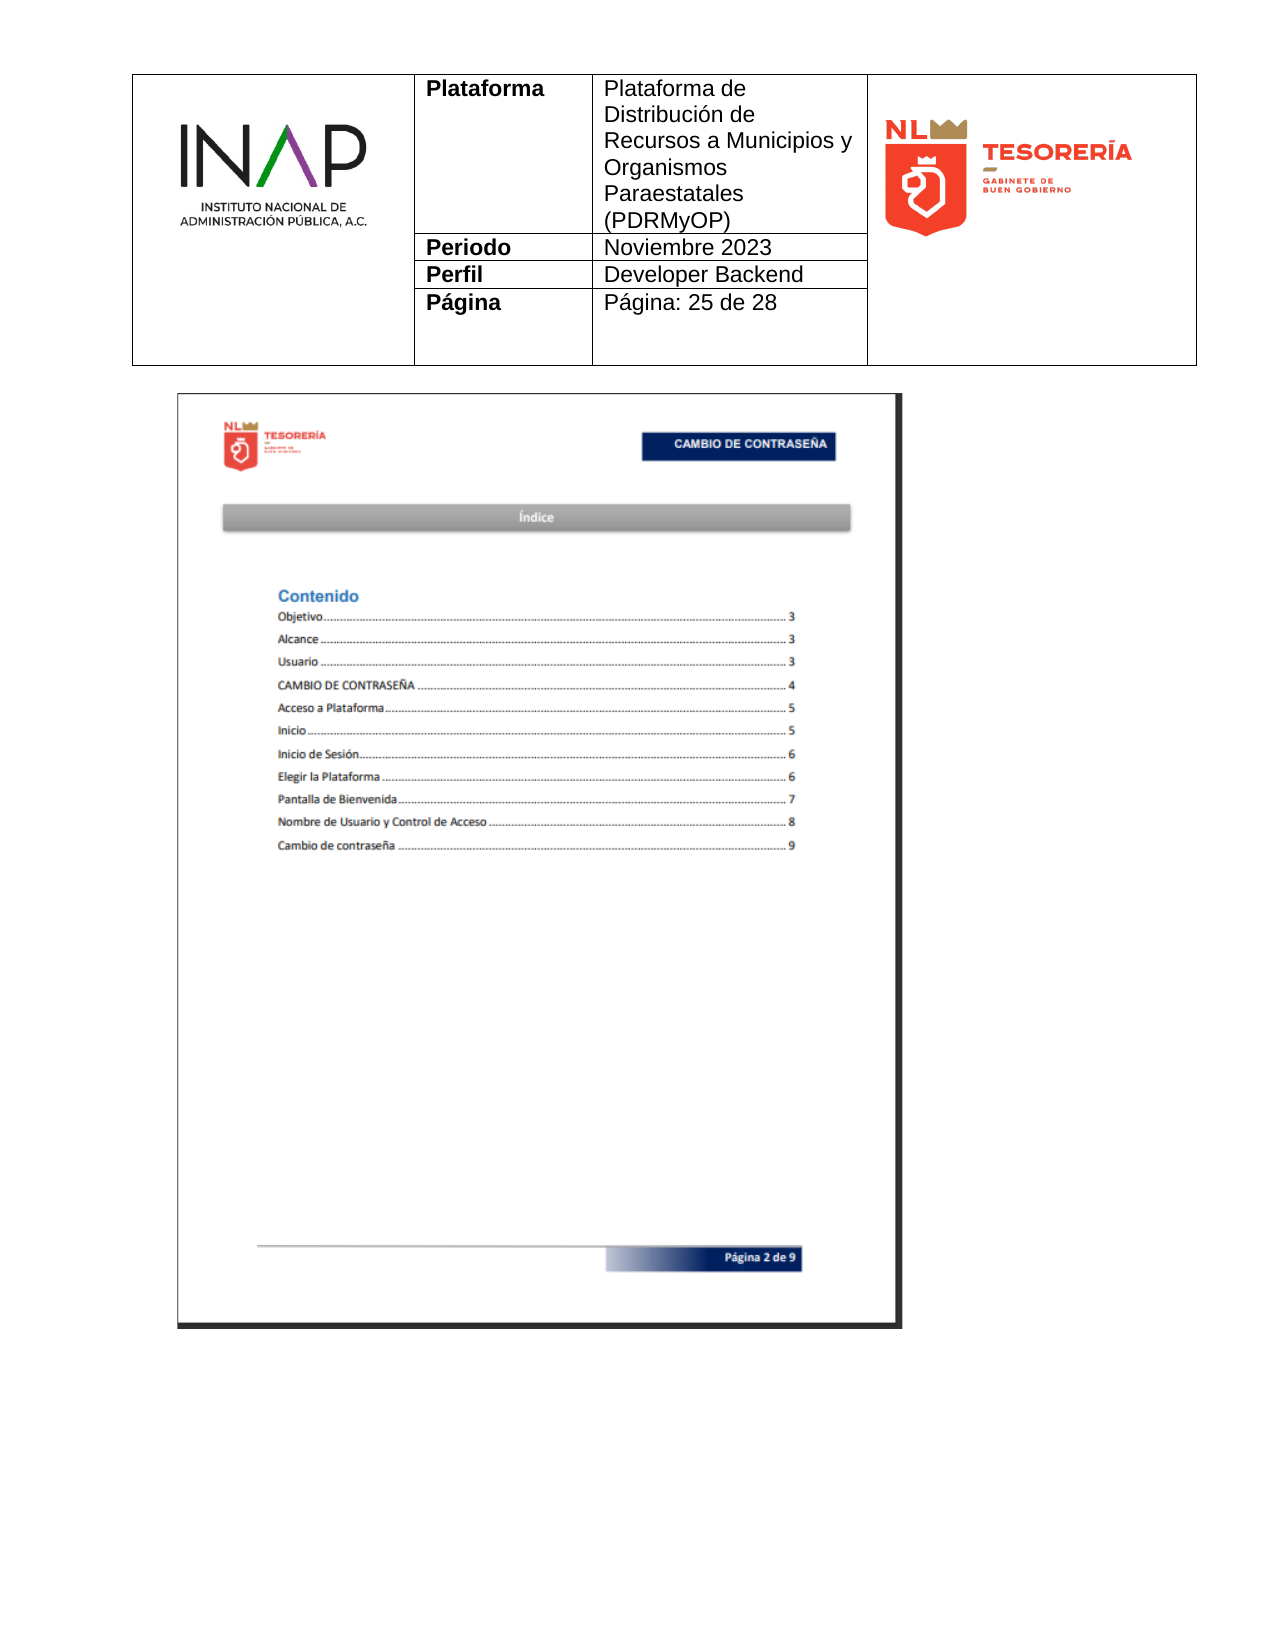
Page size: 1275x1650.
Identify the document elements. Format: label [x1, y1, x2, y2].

picture [878, 117, 1135, 237]
picture [143, 107, 400, 242]
picture [177, 393, 903, 1329]
